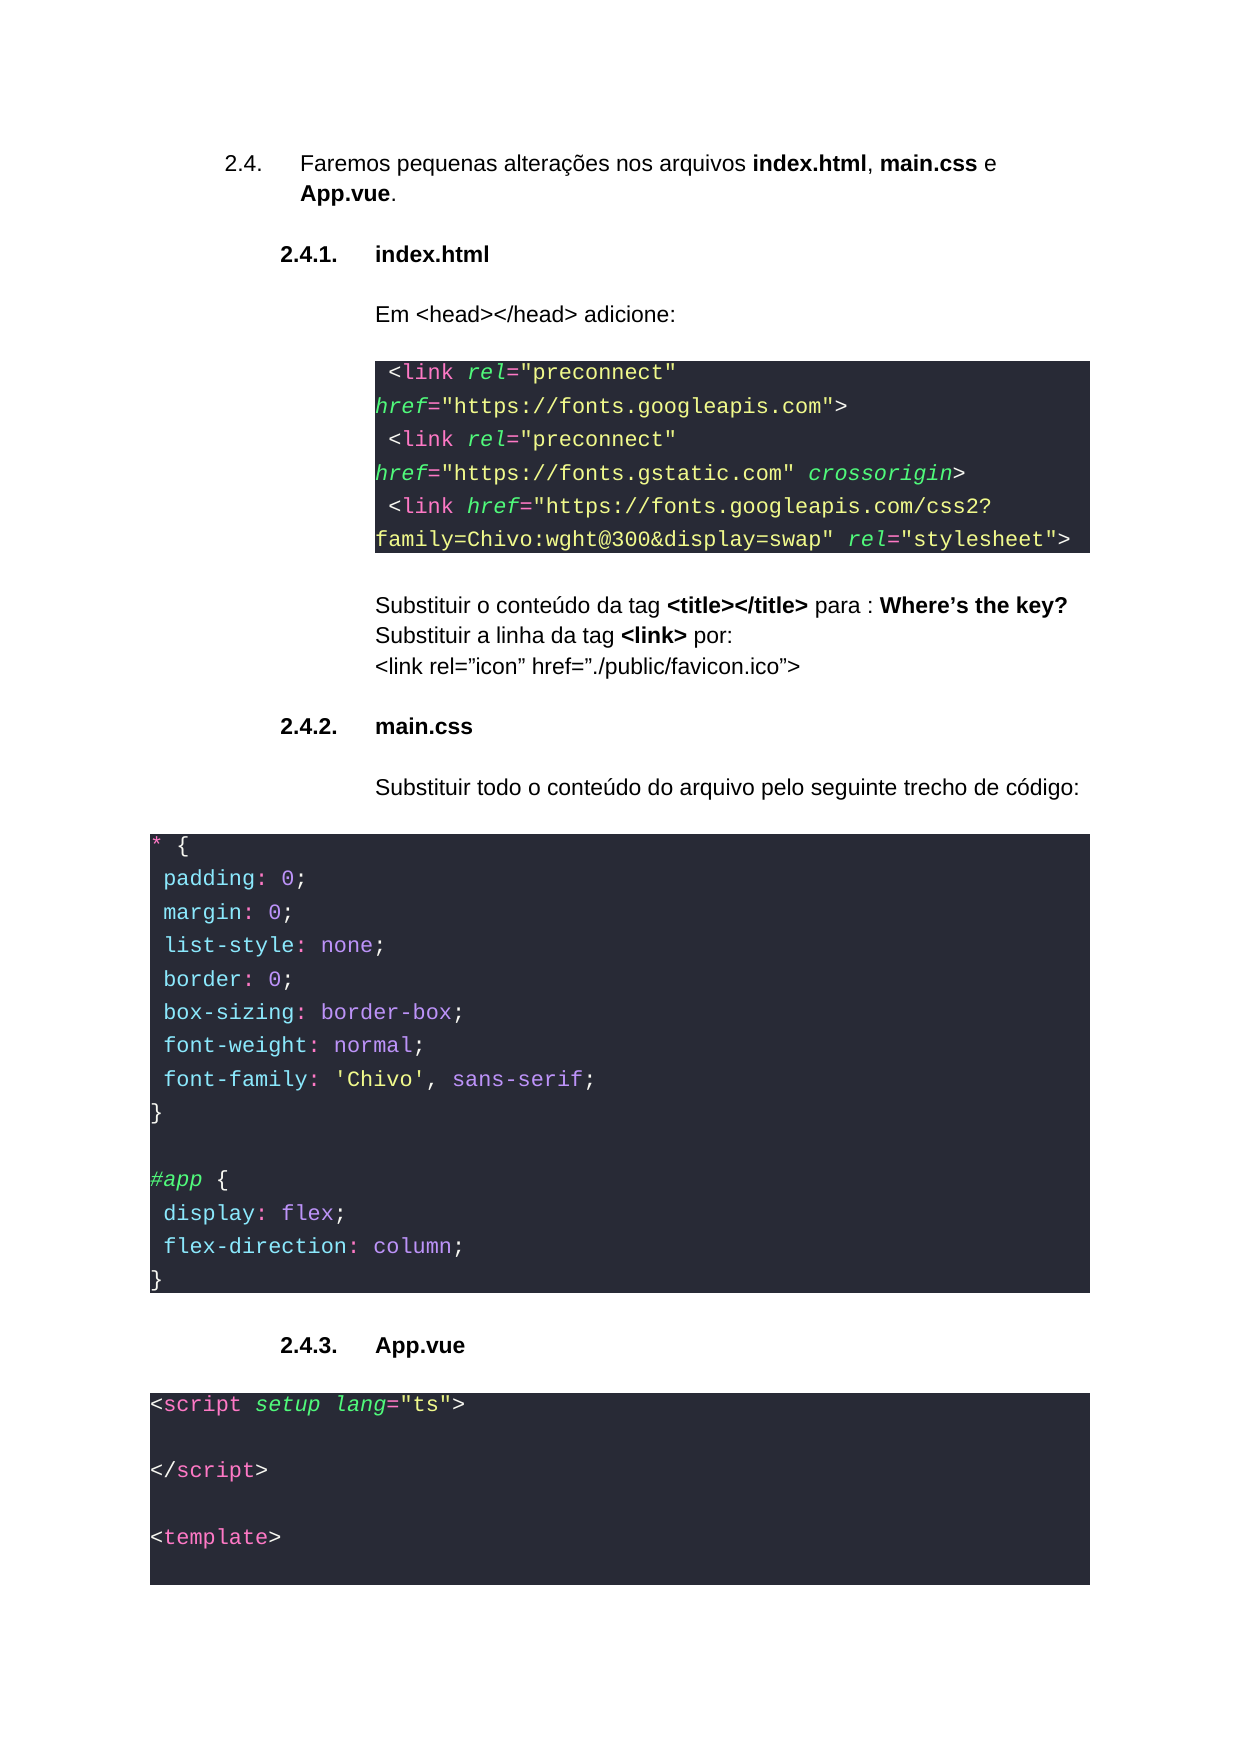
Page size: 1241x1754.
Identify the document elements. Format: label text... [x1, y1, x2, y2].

text margin: 0; [150, 901, 1090, 926]
text Substituir o conteúdo da tag <title></title> para : Where’s the key? [375, 592, 1090, 619]
text <link rel=”icon” href=”./public/favicon.ico”> [375, 653, 1090, 679]
text <link rel="preconnect" href="https://fonts.googleapis.com"> [375, 361, 1090, 420]
text <script setup lang="ts"> [150, 1393, 1090, 1417]
text </script> [150, 1459, 1090, 1484]
text <link href="https://fonts.googleapis.com/css2?family=Chivo:wght@300&display=swap" rel="stylesheet"> [375, 495, 1090, 553]
text font-weight: normal; [150, 1034, 1090, 1059]
text * { [150, 834, 1090, 859]
text flex-direction: column; [150, 1235, 1090, 1260]
text Substituir a linha da tag <link> por: [375, 622, 1090, 649]
list index.html [337, 241, 1090, 267]
text Substituir todo o conteúdo do arquivo pelo seguinte trecho de código: [375, 773, 1090, 800]
text box-sizing: border-box; [150, 1001, 1090, 1026]
text list-style: none; [150, 934, 1090, 959]
text padding: 0; [150, 867, 1090, 892]
text border: 0; [150, 968, 1090, 992]
text } [150, 1269, 1090, 1293]
list App.vue [337, 1332, 1090, 1359]
text Em <head></head> adicione: [375, 301, 1090, 327]
text } [150, 1101, 1090, 1126]
text display: flex; [150, 1202, 1090, 1227]
text <template> [150, 1526, 1090, 1551]
list Faremos pequenas alterações nos arquivos index.html, main.css e App.vue. [262, 150, 1090, 207]
text font-family: 'Chivo', sans-serif; [150, 1068, 1090, 1093]
list main.css [337, 713, 1090, 739]
text #app { [150, 1168, 1090, 1193]
text <link rel="preconnect" href="https://fonts.gstatic.com" crossorigin> [375, 428, 1090, 487]
